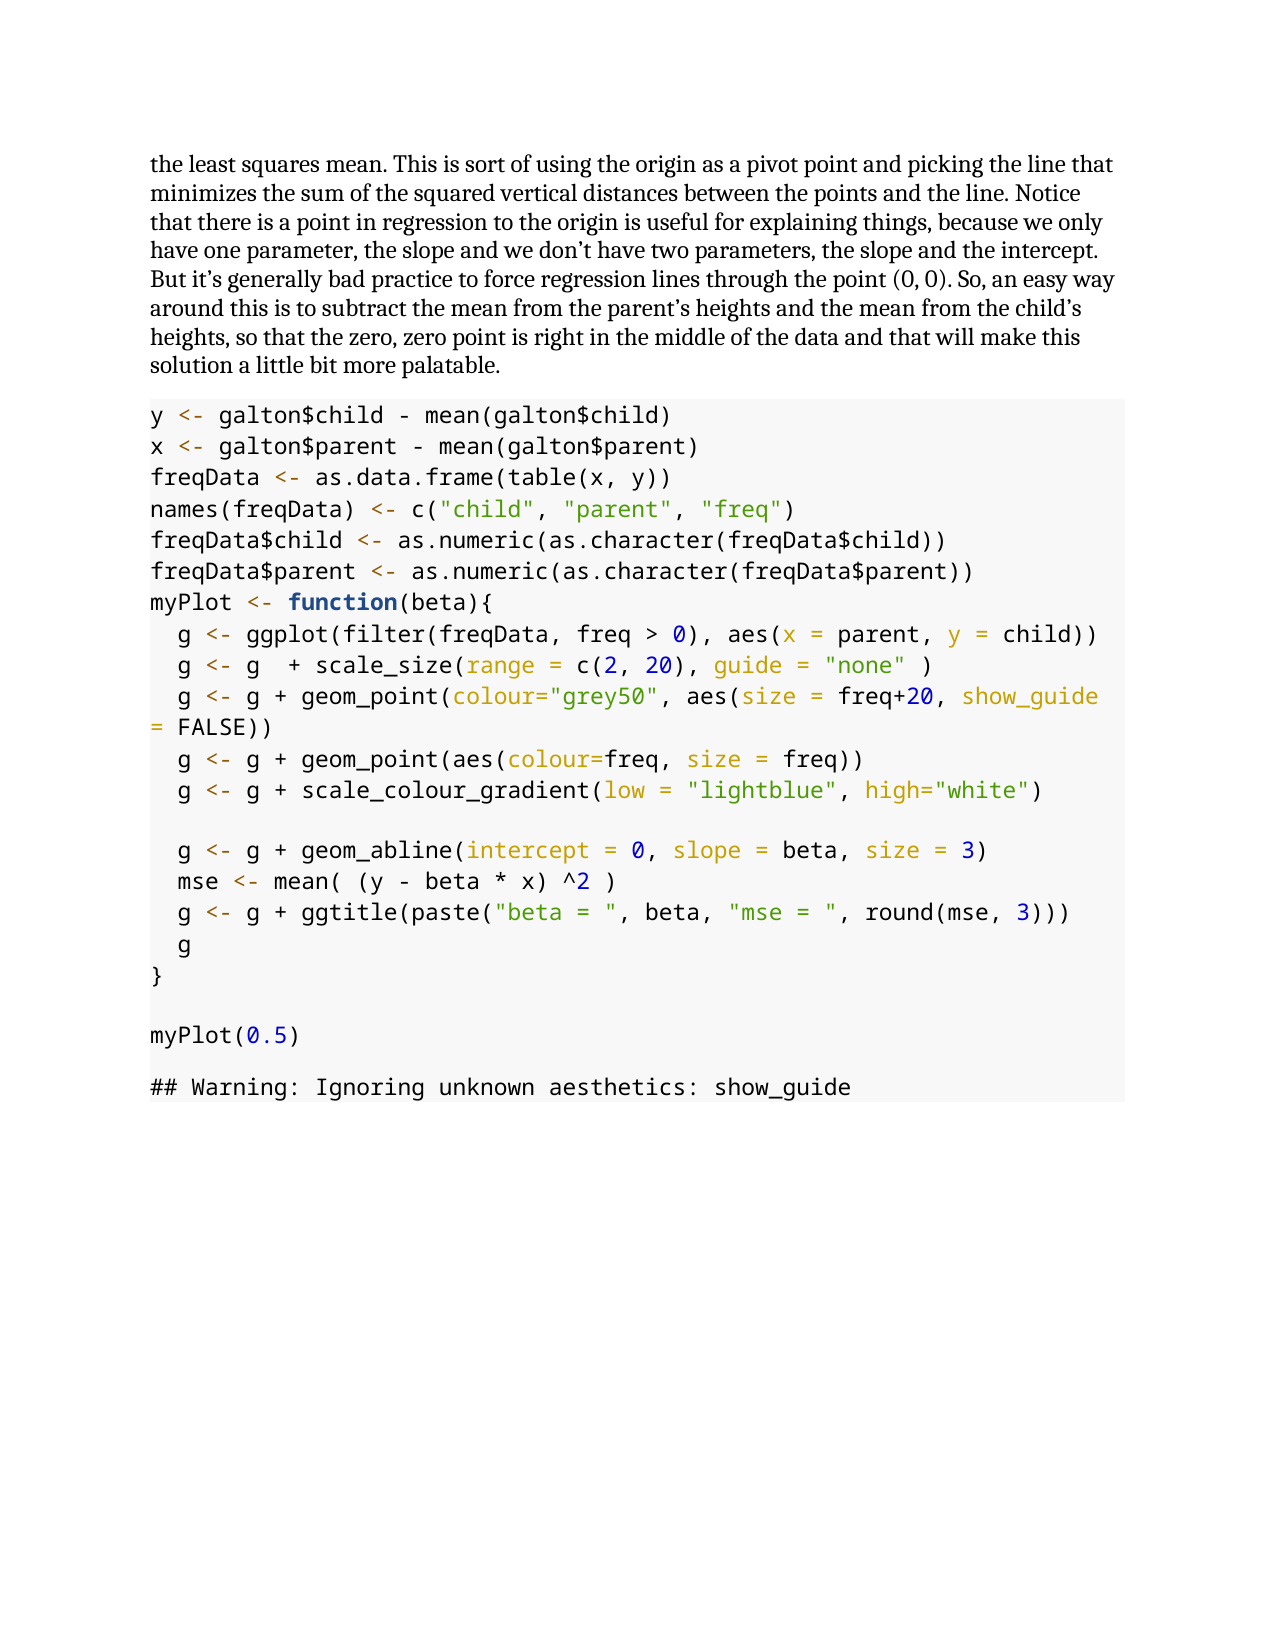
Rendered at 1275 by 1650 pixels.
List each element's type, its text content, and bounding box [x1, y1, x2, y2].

text ## Warning: Ignoring unknown aesthetics: show_guide [150, 1071, 1125, 1102]
text y <- galton$child - mean(galton$child) x <- galton$parent - mean(galton$parent) freqData <- as.data.frame(table(x, y)) names(freqData) <- c("child", "parent", "freq") freqData$child <- as.numeric(as.character(freqData$child)) freqData$parent <- as.numeric(as.character(freqData$parent)) myPlot <- function(beta){ g <- ggplot(filter(freqData, freq > 0), aes(x = parent, y = child)) g <- g + scale_size(range = c(2, 20), guide = "none" ) g <- g + geom_point(colour="grey50", aes(size = freq+20, show_guide = FALSE)) g <- g + geom_point(aes(colour=freq, size = freq)) g <- g + scale_colour_gradient(low = "lightblue", high="white") g <- g + geom_abline(intercept = 0, slope = beta, size = 3) mse <- mean( (y - beta * x) ^2 ) g <- g + ggtitle(paste("beta = ", beta, "mse = ", round(mse, 3))) g } myPlot(0.5) [150, 399, 1125, 1050]
